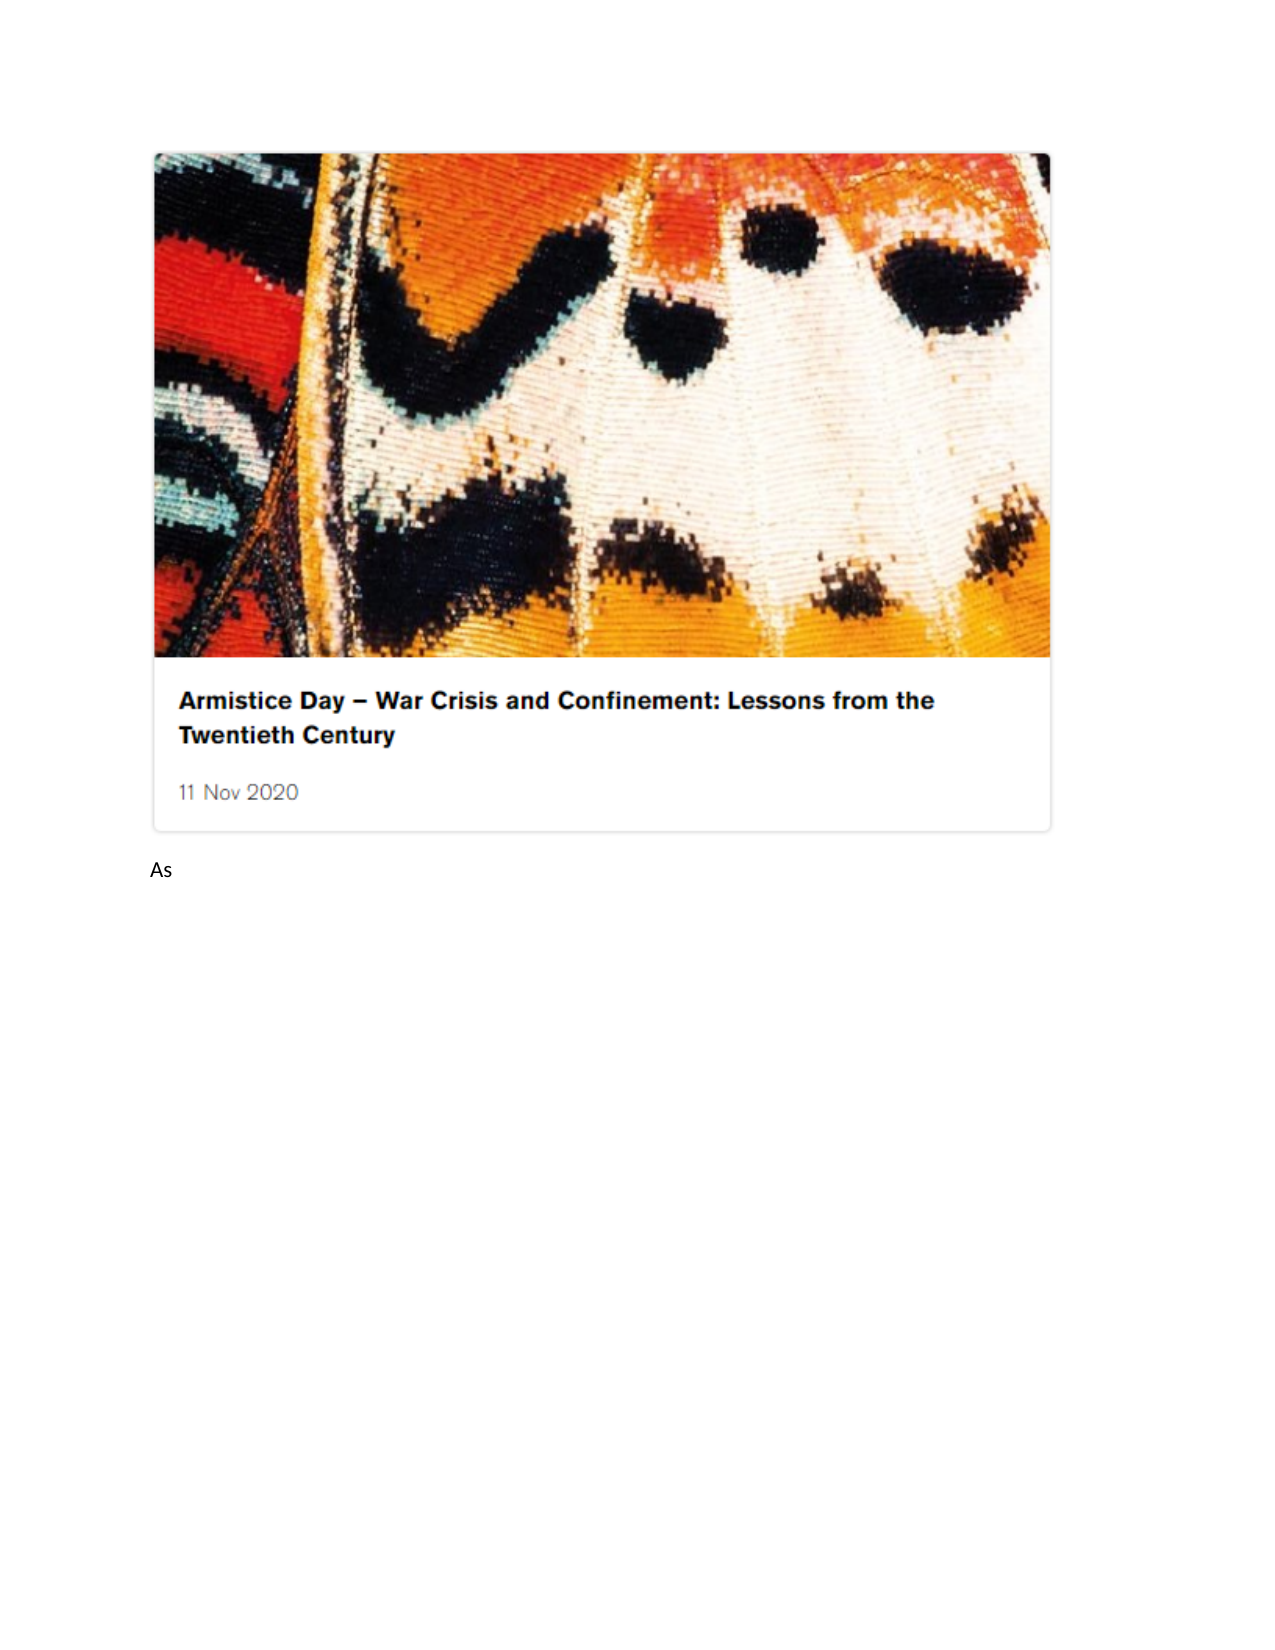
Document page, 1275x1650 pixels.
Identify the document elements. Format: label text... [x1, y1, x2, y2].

text As [150, 855, 1125, 883]
